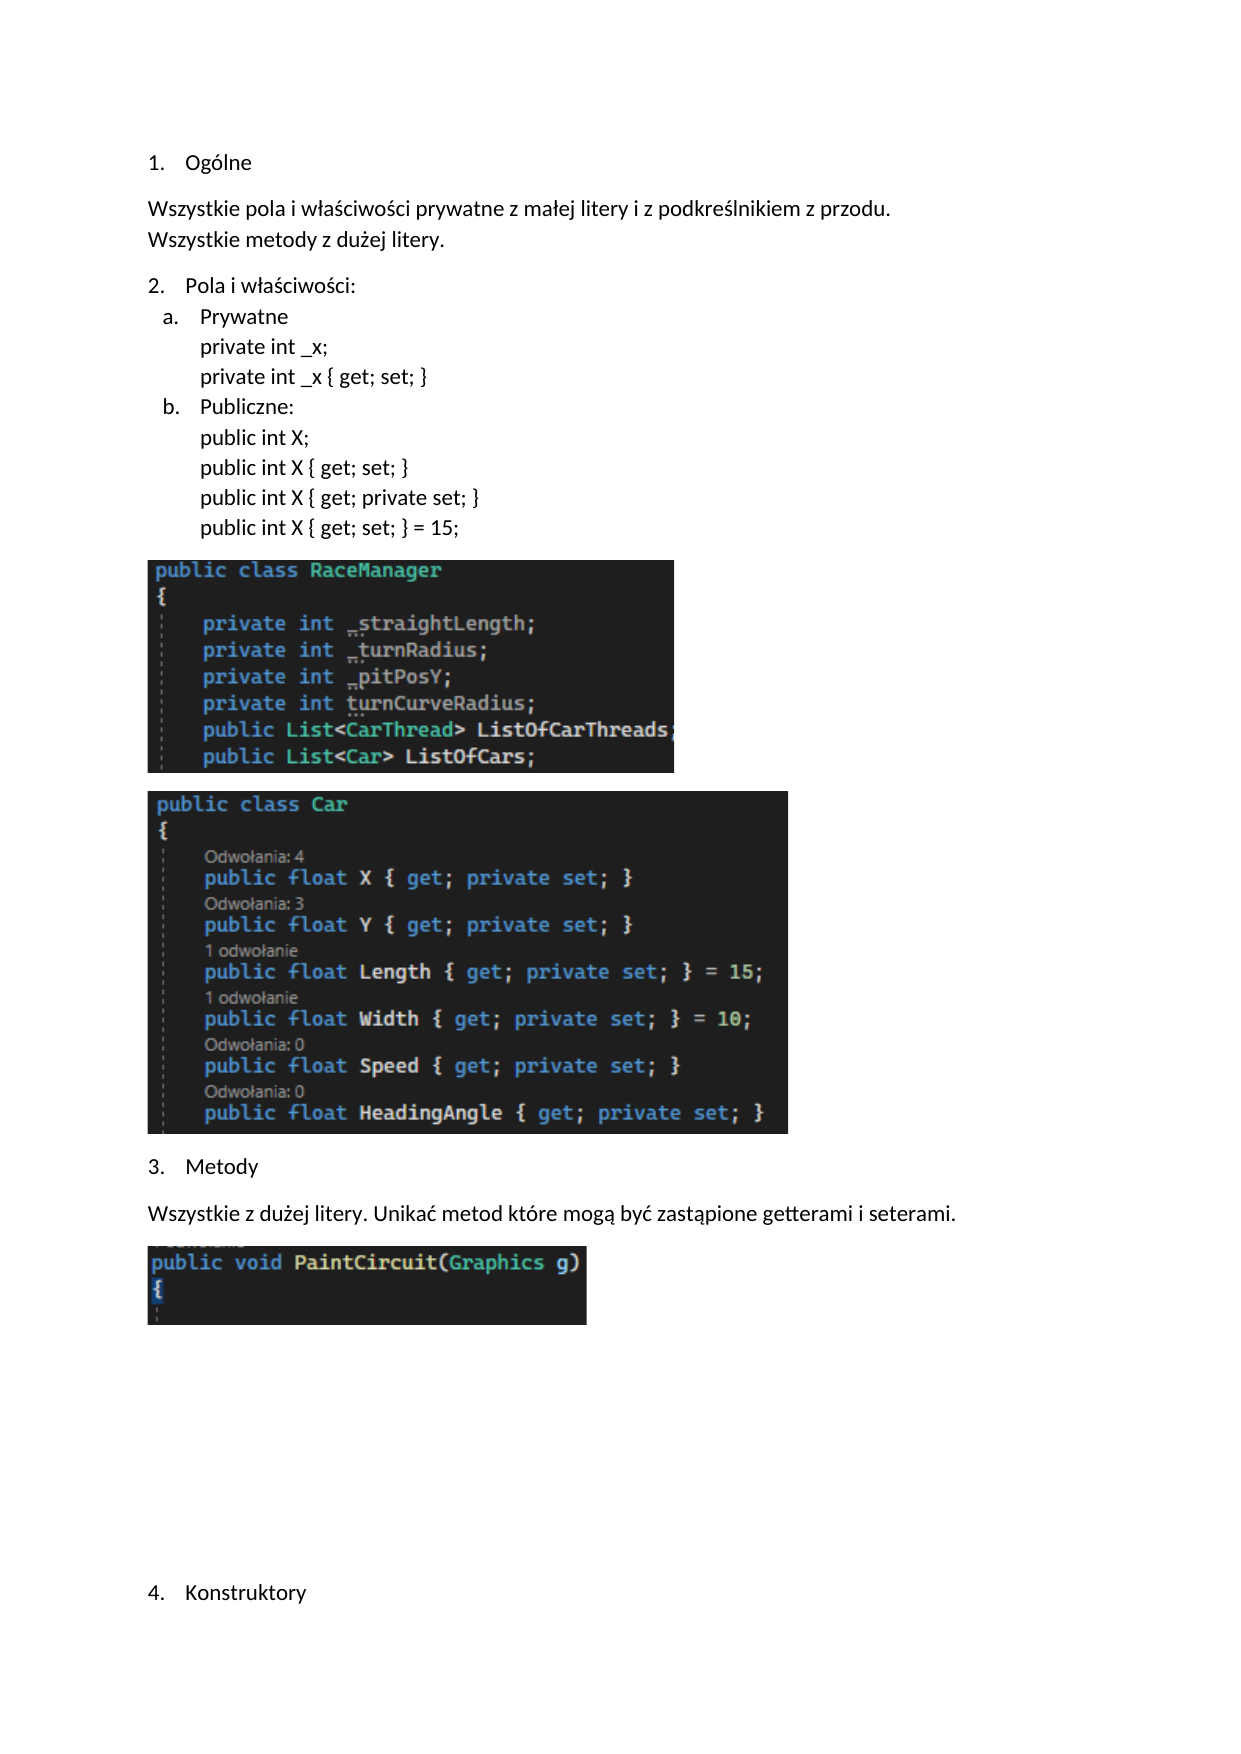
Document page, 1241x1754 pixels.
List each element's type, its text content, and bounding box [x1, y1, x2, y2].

list public int X { get; private set; } [200, 483, 1093, 511]
text Wszystkie z dużej litery. Unikać metod które mogą być zastąpione getterami i seterami. [148, 1199, 1093, 1227]
list private int _x; [200, 332, 1093, 360]
list Ogólne [148, 148, 1093, 176]
list private int _x { get; set; } [200, 362, 1093, 390]
list Publiczne: [162, 392, 1093, 420]
picture [147, 791, 789, 1134]
list Konstruktory [148, 1578, 1093, 1606]
text Wszystkie pola i właściwości prywatne z małej litery i z podkreślnikiem z przodu. Wszystkie metody z dużej litery. [148, 194, 1093, 253]
list public int X { get; set; } [200, 453, 1093, 481]
list Metody [148, 1152, 1093, 1181]
list public int X { get; set; } = 15; [200, 513, 1093, 541]
picture [147, 1246, 587, 1325]
picture [147, 560, 675, 773]
list Prywatne [162, 302, 1093, 330]
list public int X; [200, 423, 1093, 451]
list Pola i właściwości: [148, 272, 1093, 299]
